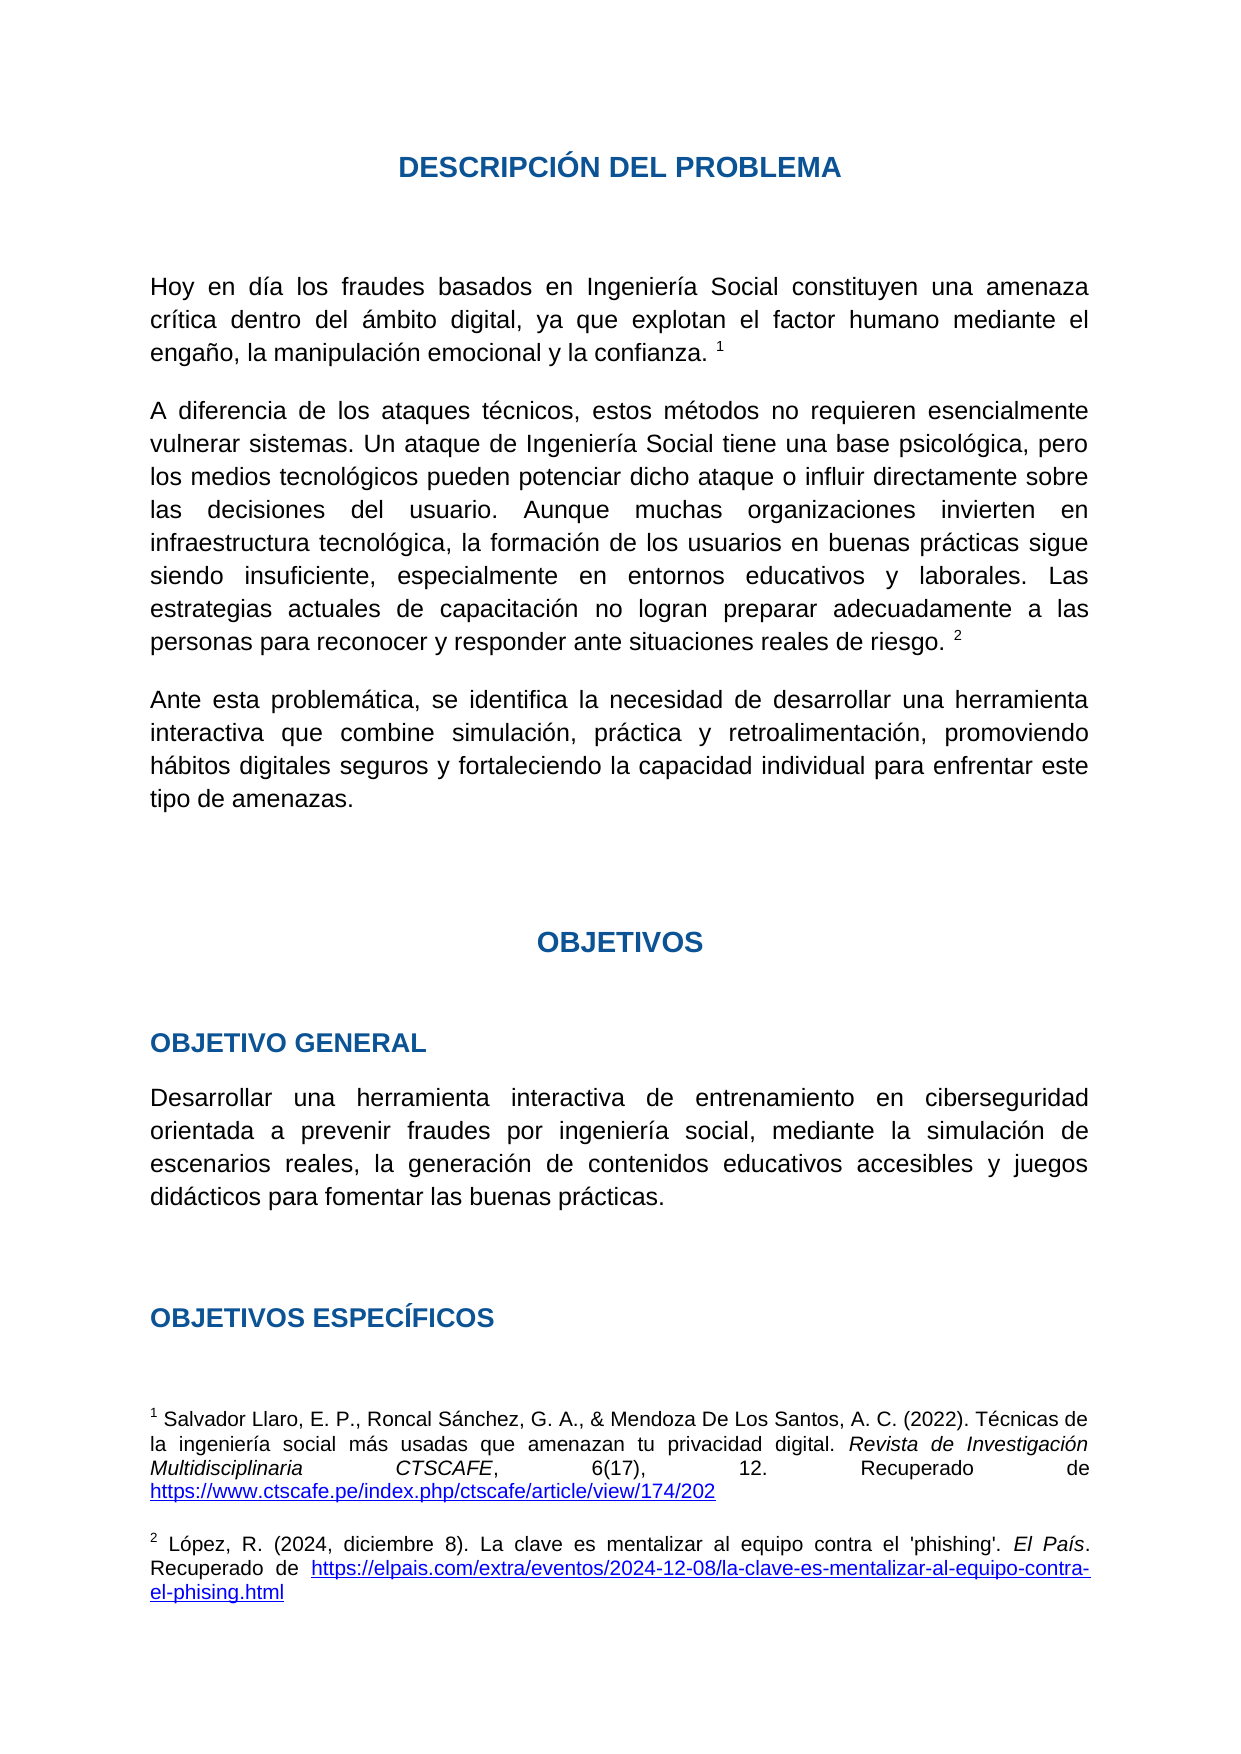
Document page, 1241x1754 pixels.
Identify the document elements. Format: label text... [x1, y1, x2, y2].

text Desarrollar una herramienta interactiva de entrenamiento en ciberseguridad orientada a prevenir fraudes por ingeniería social, mediante la simulación de escenarios reales, la generación de contenidos educativos accesibles y juegos didácticos para fomentar las buenas prácticas. [150, 1083, 1090, 1211]
subtitle OBJETIVOS [150, 925, 1090, 959]
text Hoy en día los fraudes basados en Ingeniería Social constituyen una amenaza crítica dentro del ámbito digital, ya que explotan el factor humano mediante el engaño, la manipulación emocional y la confianza. [150, 272, 1090, 366]
subtitle OBJETIVOS ESPECÍFICOS [150, 1302, 1090, 1333]
subtitle OBJETIVO GENERAL [150, 1027, 1090, 1058]
text A diferencia de los ataques técnicos, estos métodos no requieren esencialmente vulnerar sistemas. Un ataque de Ingeniería Social tiene una base psicológica, pero los medios tecnológicos pueden potenciar dicho ataque o influir directamente sobre las decisiones del usuario. Aunque muchas organizaciones invierten en infraestructura tecnológica, la formación de los usuarios en buenas prácticas sigue siendo insuficiente, especialmente en entornos educativos y laborales. Las estrategias actuales de capacitación no logran preparar adecuadamente a las personas para reconocer y responder ante situaciones reales de riesgo. [150, 396, 1090, 656]
text DESCRIPCIÓN DEL PROBLEMA [150, 150, 1090, 183]
text Ante esta problemática, se identifica la necesidad de desarrollar una herramienta interactiva que combine simulación, práctica y retroalimentación, promoviendo hábitos digitales seguros y fortaleciendo la capacidad individual para enfrentar este tipo de amenazas. [150, 685, 1090, 813]
